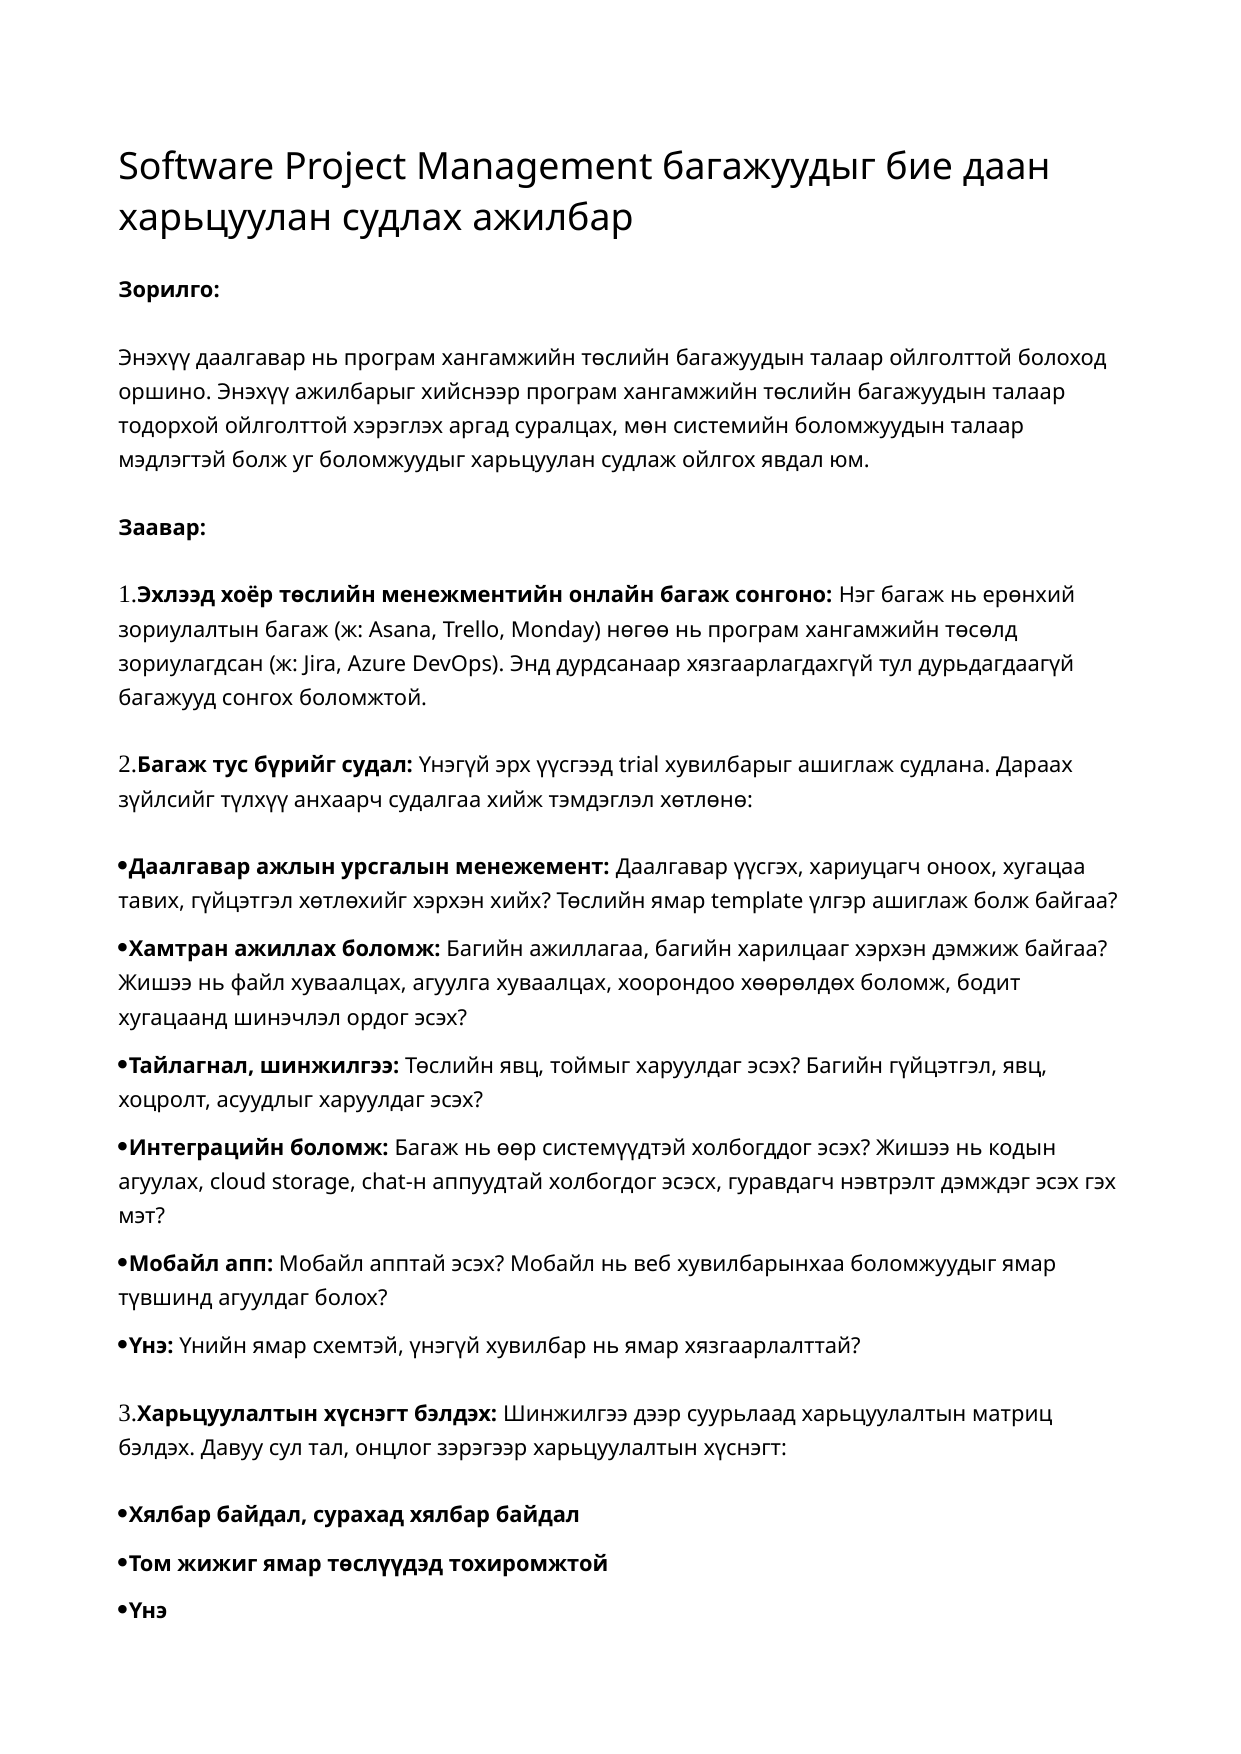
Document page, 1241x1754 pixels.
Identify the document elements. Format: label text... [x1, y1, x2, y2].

list Интеграцийн боломж: Багаж нь өөр системүүдтэй холбогддог эсэх? Жишээ нь кодын агуулах, cloud storage, chat-н аппуудтай холбогдог эсэсх, гуравдагч нэвтрэлт дэмждэг эсэх гэх мэт? [118, 1132, 1122, 1230]
text Заавар: [118, 512, 1122, 542]
list Мобайл апп: Мобайл апптай эсэх? Мобайл нь веб хувилбарынхаа боломжуудыг ямар түвшинд агуулдаг болох? [118, 1248, 1122, 1312]
list Харьцуулалтын хүснэгт бэлдэх: Шинжилгээ дээр суурьлаад харьцуулалтын матриц бэлдэх. Давуу сул тал, онцлог зэрэгээр харьцуулалтын хүснэгт: [118, 1398, 1122, 1462]
list Эхлээд хоёр төслийн менежментийн онлайн багаж сонгоно: Нэг багаж нь ерөнхий зориулалтын багаж (ж: Asana, Trello, Monday) нөгөө нь програм хангамжийн төсөлд зориулагдсан (ж: Jira, Azure DevOps). Энд дурдсанаар хязгаарлагдахгүй тул дурьдагдаагүй багажууд сонгох боломжтой. [118, 579, 1122, 712]
list Том жижиг ямар төслүүдэд тохиромжтой [118, 1547, 1122, 1577]
text Зорилго: [118, 274, 1122, 304]
list Хамтран ажиллах боломж: Багийн ажиллагаа, багийн харилцааг хэрхэн дэмжиж байгаа?Жишээ нь файл хуваалцах, агуулга хуваалцах, хоорондоо хөөрөлдөх боломж, бодит хугацаанд шинэчлэл ордог эсэх? [118, 933, 1122, 1031]
subtitle Software Project Management багажуудыг бие даан харьцуулан судлах ажилбар [118, 139, 1122, 241]
list Багаж тус бүрийг судал: Үнэгүй эрх үүсгээд trial хувилбарыг ашиглаж судлана. Дараах зүйлсийг түлхүү анхаарч судалгаа хийж тэмдэглэл хөтлөнө: [118, 749, 1122, 813]
list Тайлагнал, шинжилгээ: Төслийн явц, тоймыг харуулдаг эсэх? Багийн гүйцэтгэл, явц, хоцролт, асуудлыг харуулдаг эсэх? [118, 1049, 1122, 1113]
list Хялбар байдал, сурахад хялбар байдал [118, 1499, 1122, 1529]
text Энэхүү даалгавар нь програм хангамжийн төслийн багажуудын талаар ойлголттой болоход оршино. Энэхүү ажилбарыг хийснээр програм хангамжийн төслийн багажуудын талаар тодорхой ойлголттой хэрэглэх аргад суралцах, мөн системийн боломжуудын талаар мэдлэгтэй болж уг боломжуудыг харьцуулан судлаж ойлгох явдал юм. [118, 342, 1122, 474]
list Үнэ [118, 1596, 1122, 1625]
list Даалгавар ажлын урсгалын менежемент: Даалгавар үүсгэх, хариуцагч оноох, хугацаа тавих, гүйцэтгэл хөтлөхийг хэрхэн хийх? Төслийн ямар template үлгэр ашиглаж болж байгаа? [118, 851, 1122, 915]
list Үнэ: Үнийн ямар схемтэй, үнэгүй хувилбар нь ямар хязгаарлалттай? [118, 1330, 1122, 1360]
